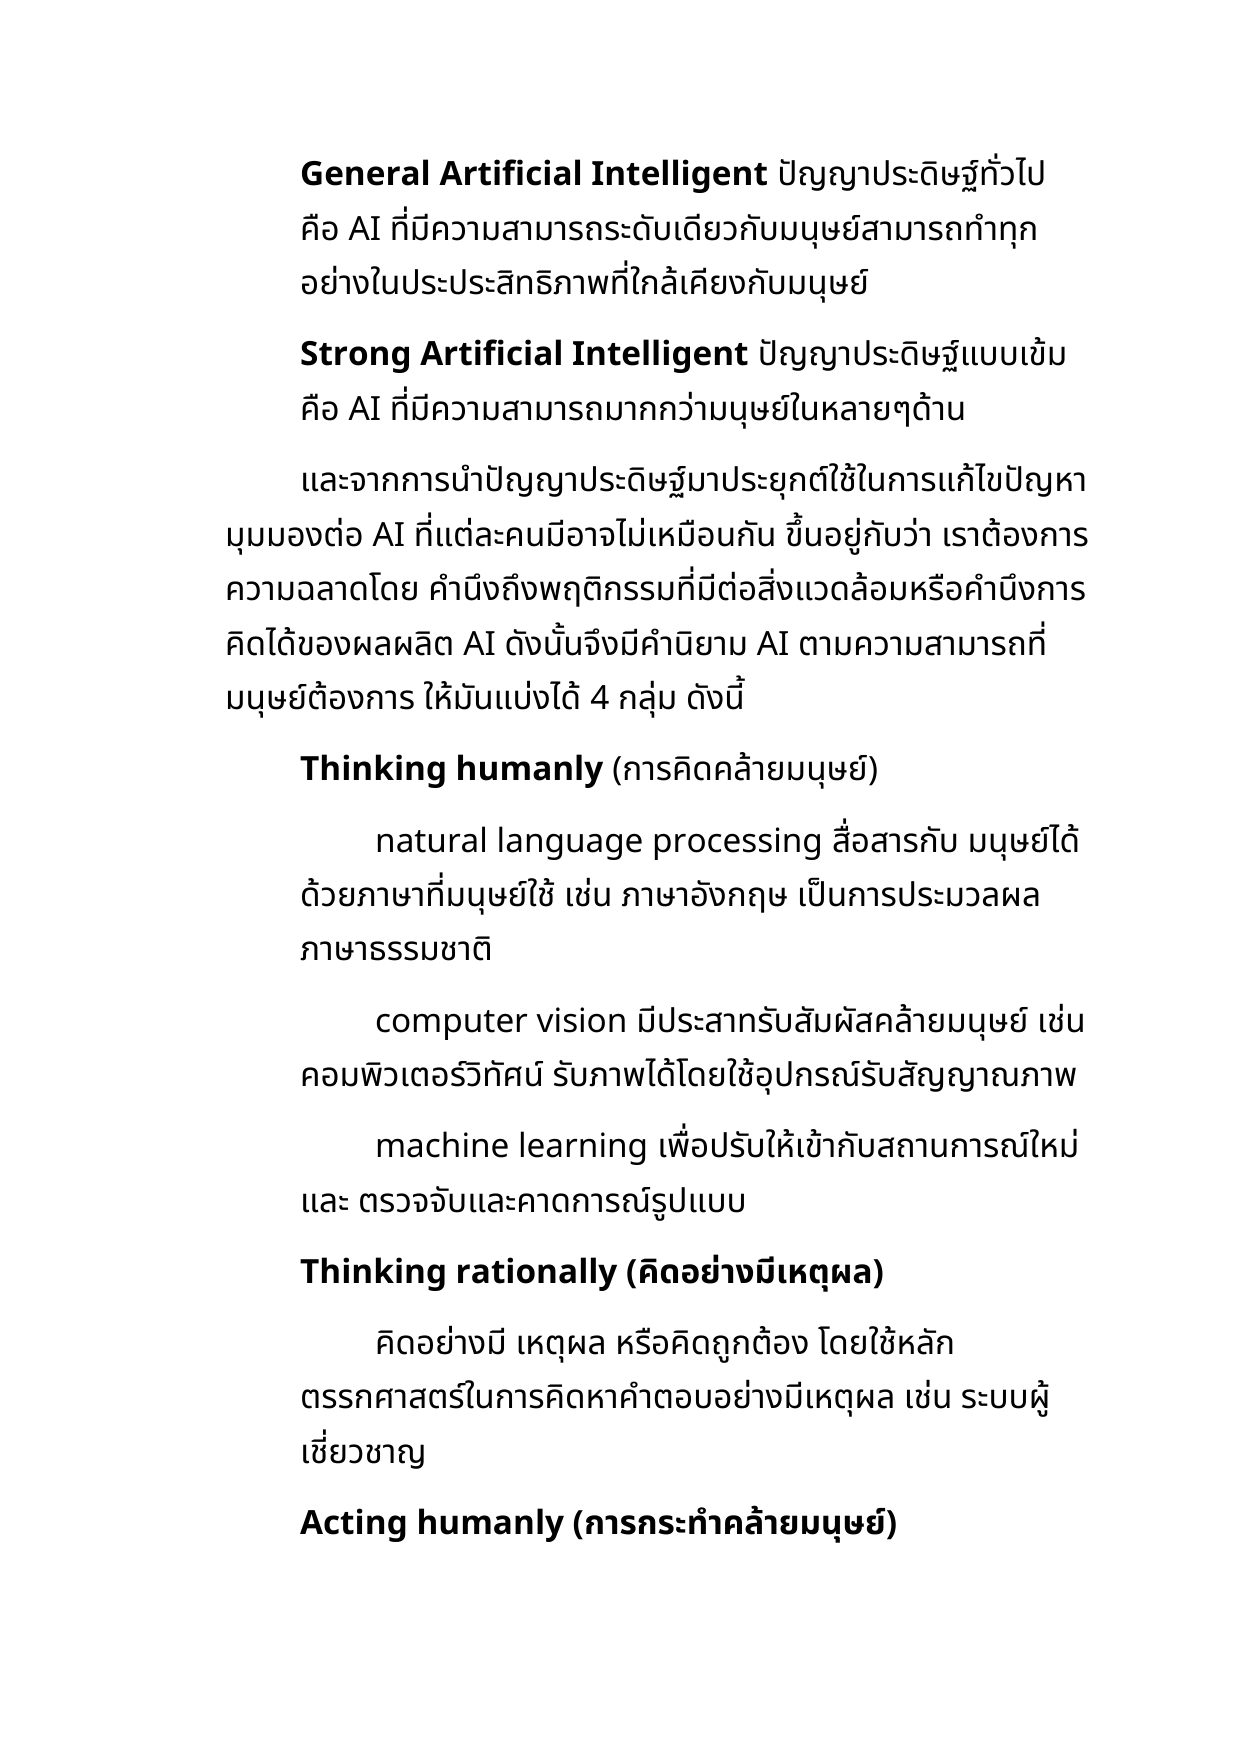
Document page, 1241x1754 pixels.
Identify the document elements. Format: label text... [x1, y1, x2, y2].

text machine learning เพื่อปรับให้เข้ากับสถานการณ์ใหม่และ ตรวจจับและคาดการณ์รูปแบบ [300, 1122, 1090, 1227]
text Thinking humanly (การคิดคล้ายมนุษย์) [300, 745, 1090, 796]
text คิดอย่างมี เหตุผล หรือคิดถูกต้อง โดยใช้หลักตรรกศาสตร์ในการคิดหาคำตอบอย่างมีเหตุผล เช่น ระบบผู้เชี่ยวชาญ [300, 1319, 1090, 1478]
text Acting humanly (การกระทำคล้ายมนุษย์) [300, 1499, 1090, 1549]
text Thinking rationally (คิดอย่างมีเหตุผล) [300, 1248, 1090, 1298]
text และจากการนำปัญญาประดิษฐ์มาประยุกต์ใช้ในการแก้ไขปัญหา มุมมองต่อ AI ที่แต่ละคนมีอาจไม่เหมือนกัน ขึ้นอยู่กับว่า เราต้องการความฉลาดโดย คำนึงถึงพฤติกรรมที่มีต่อสิ่งแวดล้อมหรือคำนึงการคิดได้ของผลผลิต AI ดังนั้นจึงมีคำนิยาม AI ตามความสามารถที่มนุษย์ต้องการ ให้มันแบ่งได้ 4 กลุ่ม ดังนี้ [225, 456, 1090, 724]
text computer vision มีประสาทรับสัมผัสคล้ายมนุษย์ เช่นคอมพิวเตอร์วิทัศน์ รับภาพได้โดยใช้อุปกรณ์รับสัญญาณภาพ [300, 996, 1090, 1101]
text General Artificial Intelligent ปัญญาประดิษฐ์ทั่วไป คือ AI ที่มีความสามารถระดับเดียวกับมนุษย์สามารถทำทุกอย่างในประประสิทธิภาพที่ใกล้เคียงกับมนุษย์ [300, 150, 1090, 309]
text Strong Artificial Intelligent ปัญญาประดิษฐ์แบบเข้ม คือ AI ที่มีความสามารถมากกว่ามนุษย์ในหลายๆด้าน [300, 330, 1090, 435]
text natural language processing สื่อสารกับ มนุษย์ได้ด้วยภาษาที่มนุษย์ใช้ เช่น ภาษาอังกฤษ เป็นการประมวลผลภาษาธรรมชาติ [300, 816, 1090, 976]
